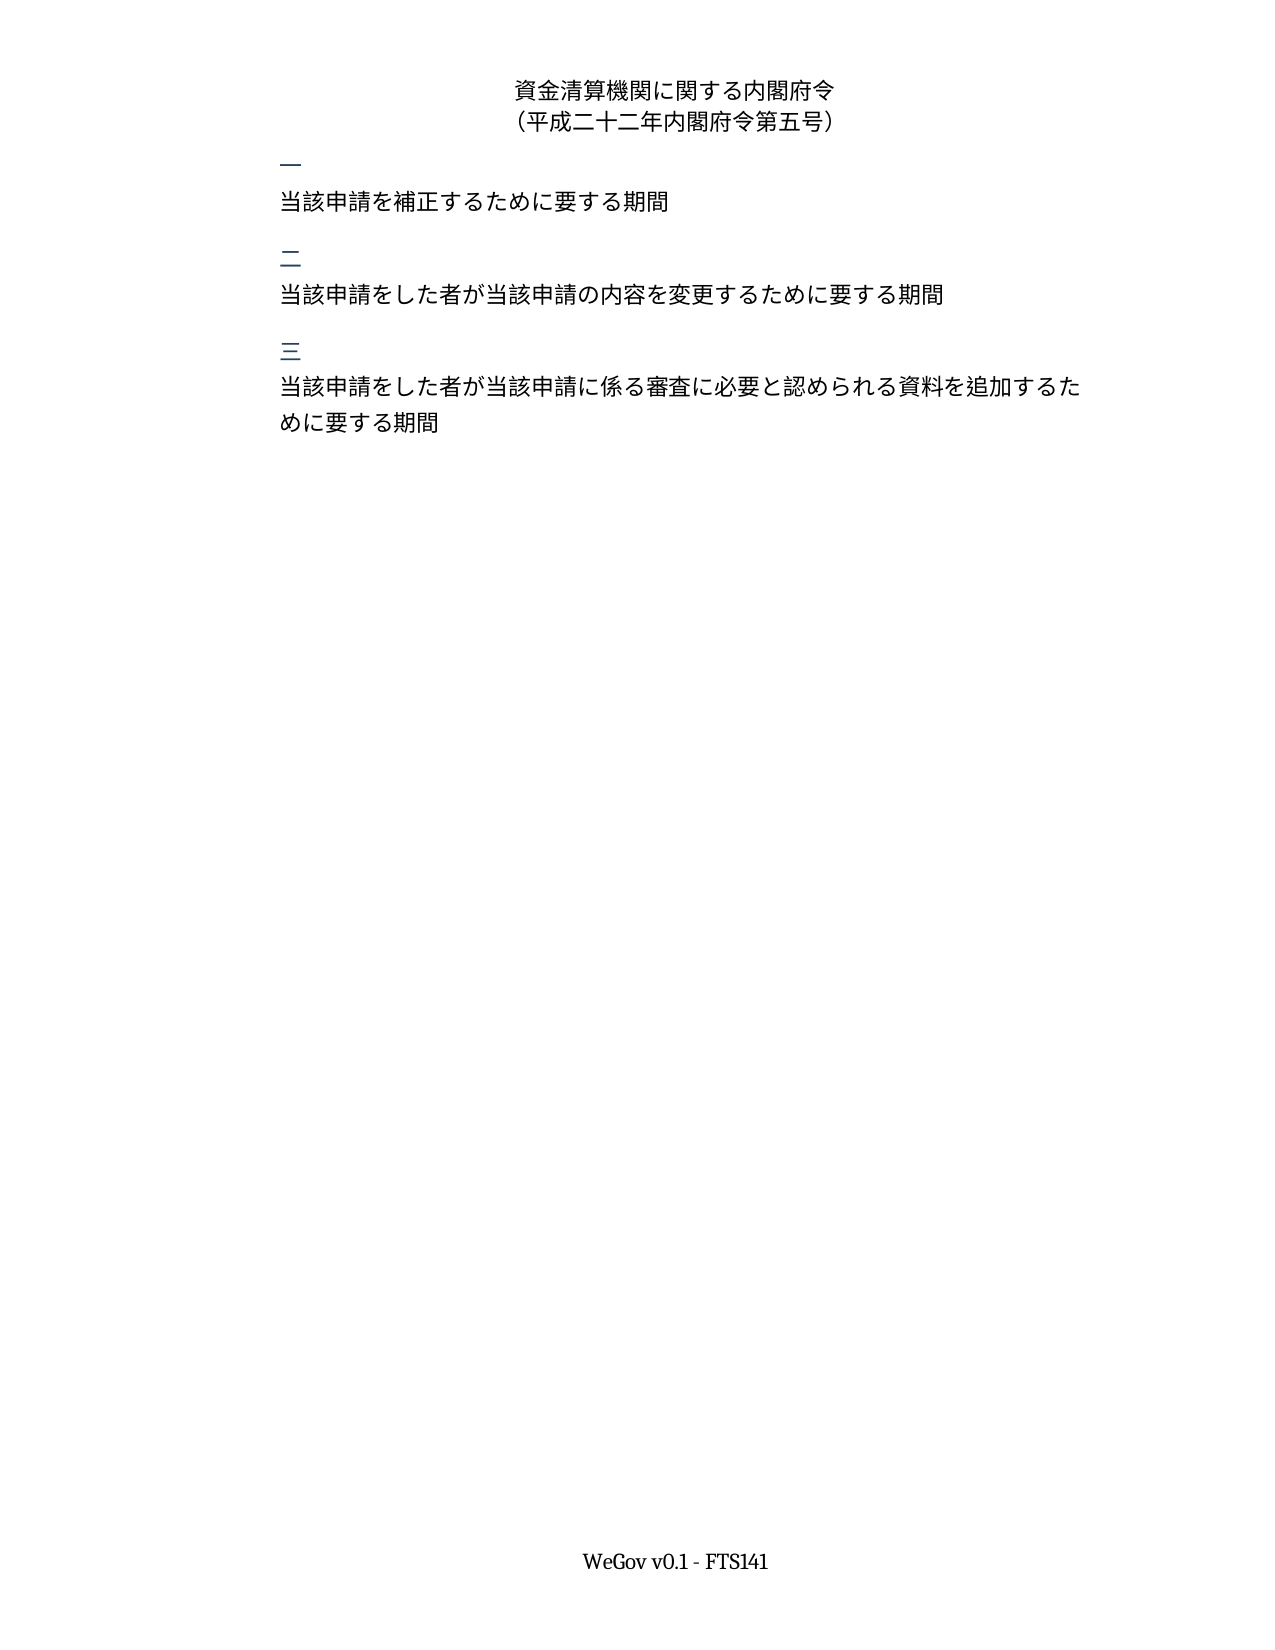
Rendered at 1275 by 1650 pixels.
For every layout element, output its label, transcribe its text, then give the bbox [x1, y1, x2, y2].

subtitle 二 [279, 243, 1087, 274]
text 当該申請をした者が当該申請の内容を変更するために要する期間 [279, 279, 1087, 310]
subtitle 三 [279, 335, 1087, 367]
text 当該申請を補正するために要する期間 [279, 186, 1087, 217]
text 当該申請をした者が当該申請に係る審査に必要と認められる資料を追加するために要する期間 [279, 371, 1087, 438]
subtitle 一 [279, 150, 1087, 181]
